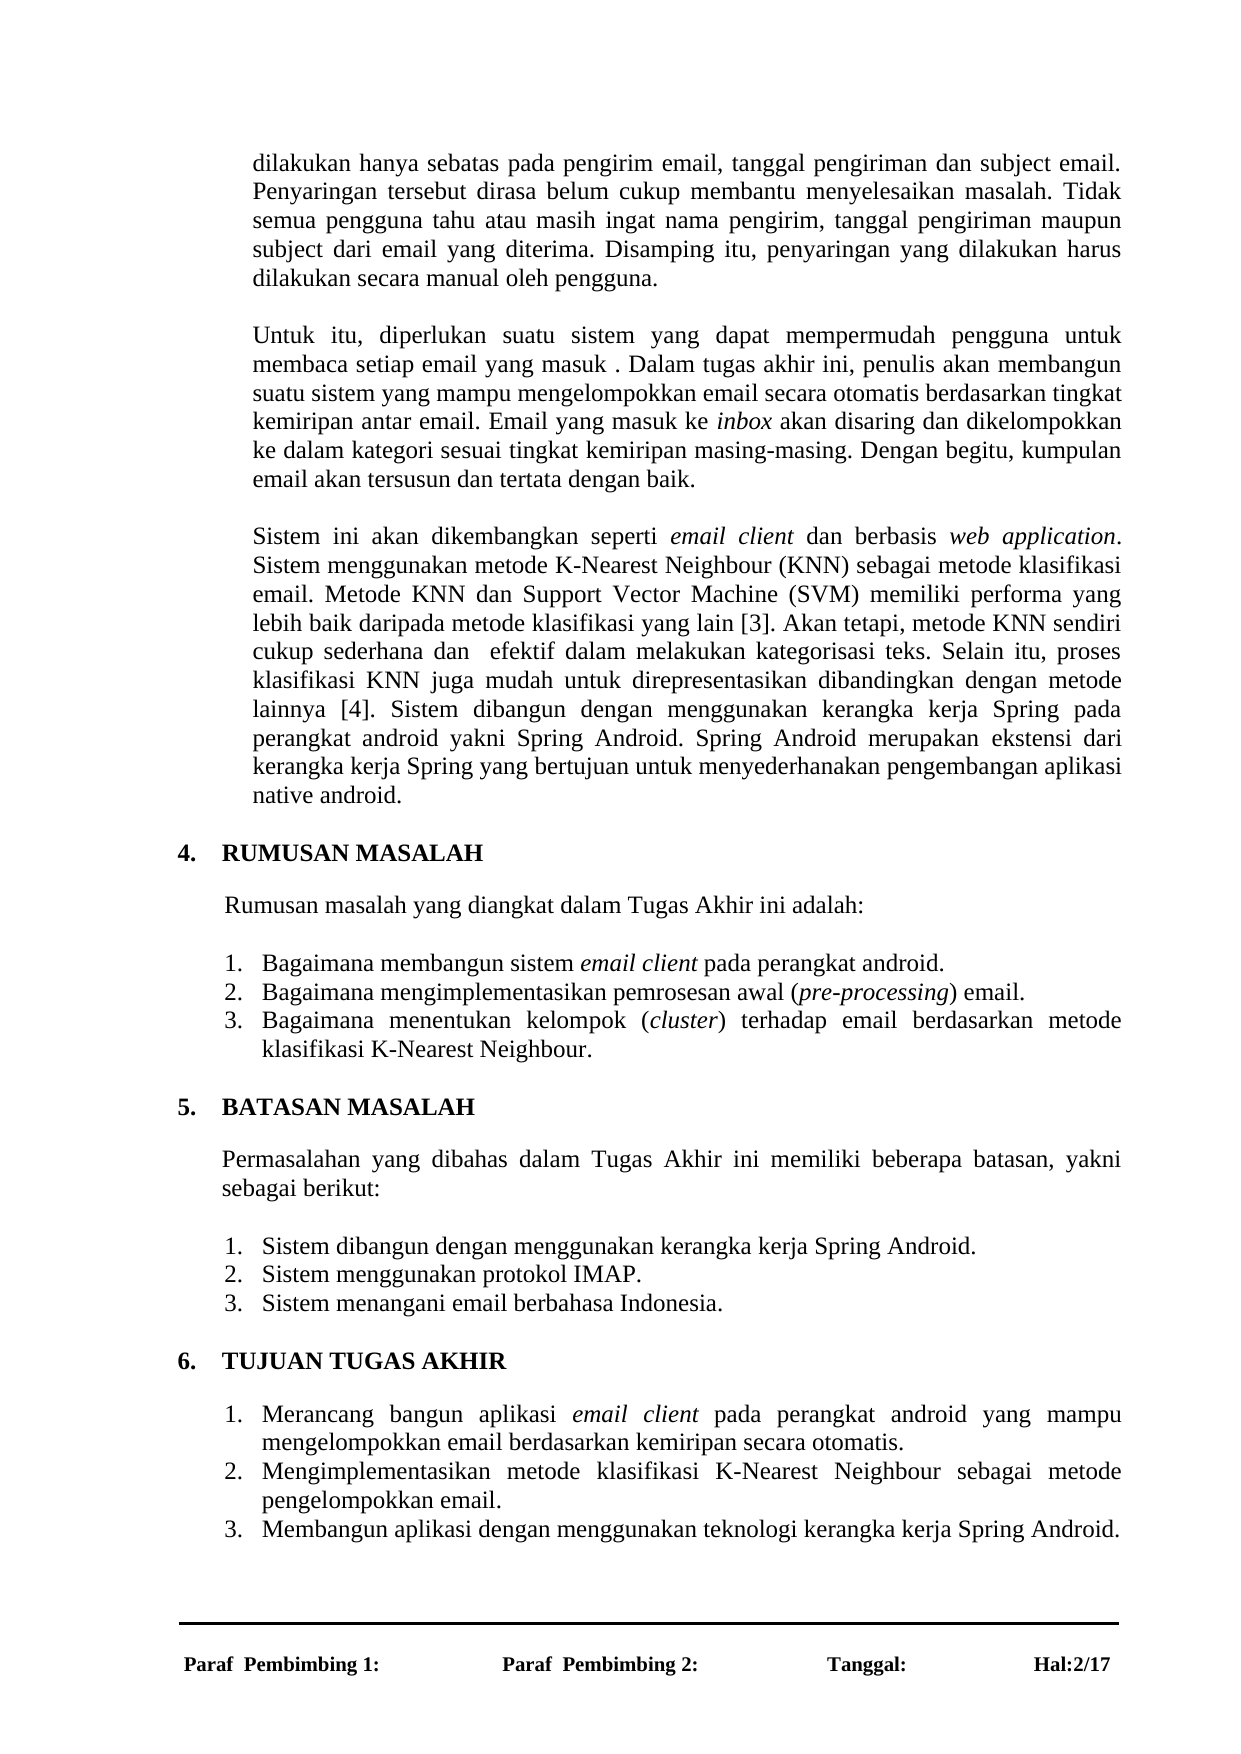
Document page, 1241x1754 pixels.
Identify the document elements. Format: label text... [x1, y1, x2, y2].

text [252, 148, 1122, 291]
list Bagaimana membangun sistem email client pada perangkat android. [224, 948, 1122, 977]
list Sistem dibangun dengan menggunakan kerangka kerja Spring Android. [224, 1231, 1122, 1259]
list Bagaimana mengimplementasikan pemrosesan awal (pre-processing) email. [224, 977, 1122, 1006]
list Mengimplementasikan metode klasifikasi K-Nearest Neighbour sebagai metode pengelompokkan email. [224, 1456, 1122, 1514]
list Membangun aplikasi dengan menggunakan teknologi kerangka kerja Spring Android. [224, 1514, 1122, 1542]
list Bagaimana menentukan kelompok (cluster) terhadap email berdasarkan metode klasifikasi K-Nearest Neighbour. [224, 1006, 1122, 1063]
text Sistem ini akan dikembangkan seperti email client dan berbasis web application. Sistem menggunakan metode K-Nearest Neighbour (KNN) sebagai metode klasifikasi email. Metode KNN dan Support Vector Machine (SVM) memiliki performa yang lebih baik daripada metode klasifikasi yang lain [3]. Akan tetapi, metode KNN sendiri cukup sederhana dan efektif dalam melakukan kategorisasi teks. Selain itu, proses klasifikasi KNN juga mudah untuk direpresentasikan dibandingkan dengan metode lainnya [4]. Sistem dibangun dengan menggunakan kerangka kerja Spring pada perangkat android yakni Spring Android. Spring Android merupakan ekstensi dari kerangka kerja Spring yang bertujuan untuk menyederhanakan pengembangan aplikasi native android. [252, 521, 1122, 809]
text Rumusan masalah yang diangkat dalam Tugas Akhir ini adalah: [222, 891, 1122, 919]
list Sistem menggunakan protokol IMAP. [224, 1259, 1122, 1288]
list Sistem menangani email berbahasa Indonesia. [224, 1288, 1122, 1317]
subtitle RUMUSAN MASALAH [177, 838, 1122, 866]
subtitle TUJUAN TUGAS AKHIR [177, 1346, 1122, 1374]
subtitle BATASAN MASALAH [177, 1092, 1122, 1121]
text Untuk itu, diperlukan suatu sistem yang dapat mempermudah pengguna untuk membaca setiap email yang masuk . Dalam tugas akhir ini, penulis akan membangun suatu sistem yang mampu mengelompokkan email secara otomatis berdasarkan tingkat kemiripan antar email. Email yang masuk ke inbox akan disaring dan dikelompokkan ke dalam kategori sesuai tingkat kemiripan masing-masing. Dengan begitu, kumpulan email akan tersusun dan tertata dengan baik. [252, 320, 1122, 493]
list Merancang bangun aplikasi email client pada perangkat android yang mampu mengelompokkan email berdasarkan kemiripan secara otomatis. [224, 1399, 1122, 1456]
list Permasalahan yang dibahas dalam Tugas Akhir ini memiliki beberapa batasan, yakni sebagai berikut: [222, 1144, 1122, 1202]
